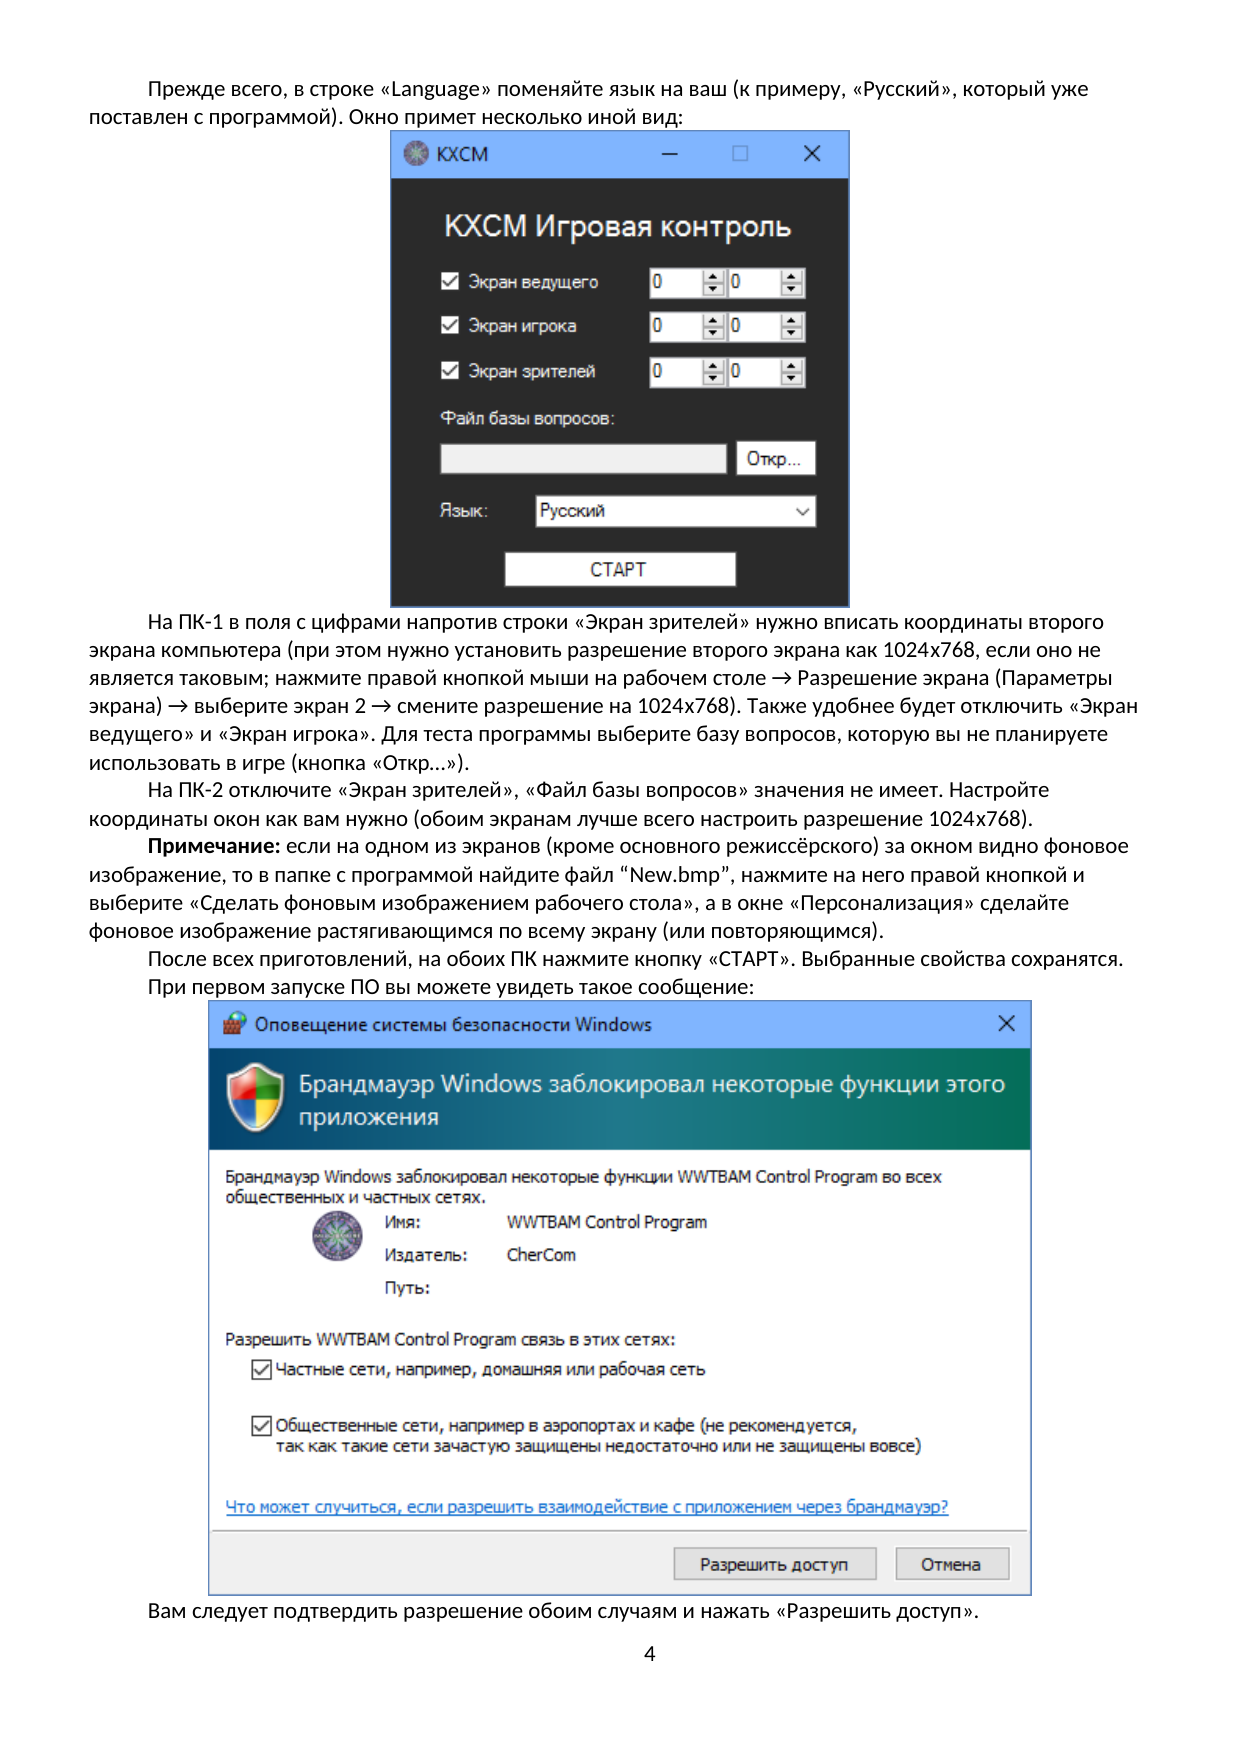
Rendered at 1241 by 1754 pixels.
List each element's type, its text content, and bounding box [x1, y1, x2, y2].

list При первом запуске ПО вы можете увидеть такое сообщение: [89, 972, 1152, 1000]
picture [208, 1000, 1032, 1596]
list Примечание: если на одном из экранов (кроме основного режиссёрского) за окном видно фоновое изображение, то в папке с программой найдите файл “New.bmp”, нажмите на него правой кнопкой и выберите «Сделать фоновым изображением рабочего стола», а в окне «Персонализация» сделайте фоновое изображение растягивающимся по всему экрану (или повторяющимся). [89, 832, 1152, 944]
list Прежде всего, в строке «Language» поменяйте язык на ваш (к примеру, «Русский», который уже поставлен с программой). Окно примет несколько иной вид: [89, 74, 1152, 130]
list После всех приготовлений, на обоих ПК нажмите кнопку «СТАРТ». Выбранные свойства сохранятся. [89, 944, 1152, 972]
list На ПК-2 отключите «Экран зрителей», «Файл базы вопросов» значения не имеет. Настройте координаты окон как вам нужно (обоим экранам лучше всего настроить разрешение 1024x768). [89, 776, 1152, 832]
picture [390, 130, 850, 608]
